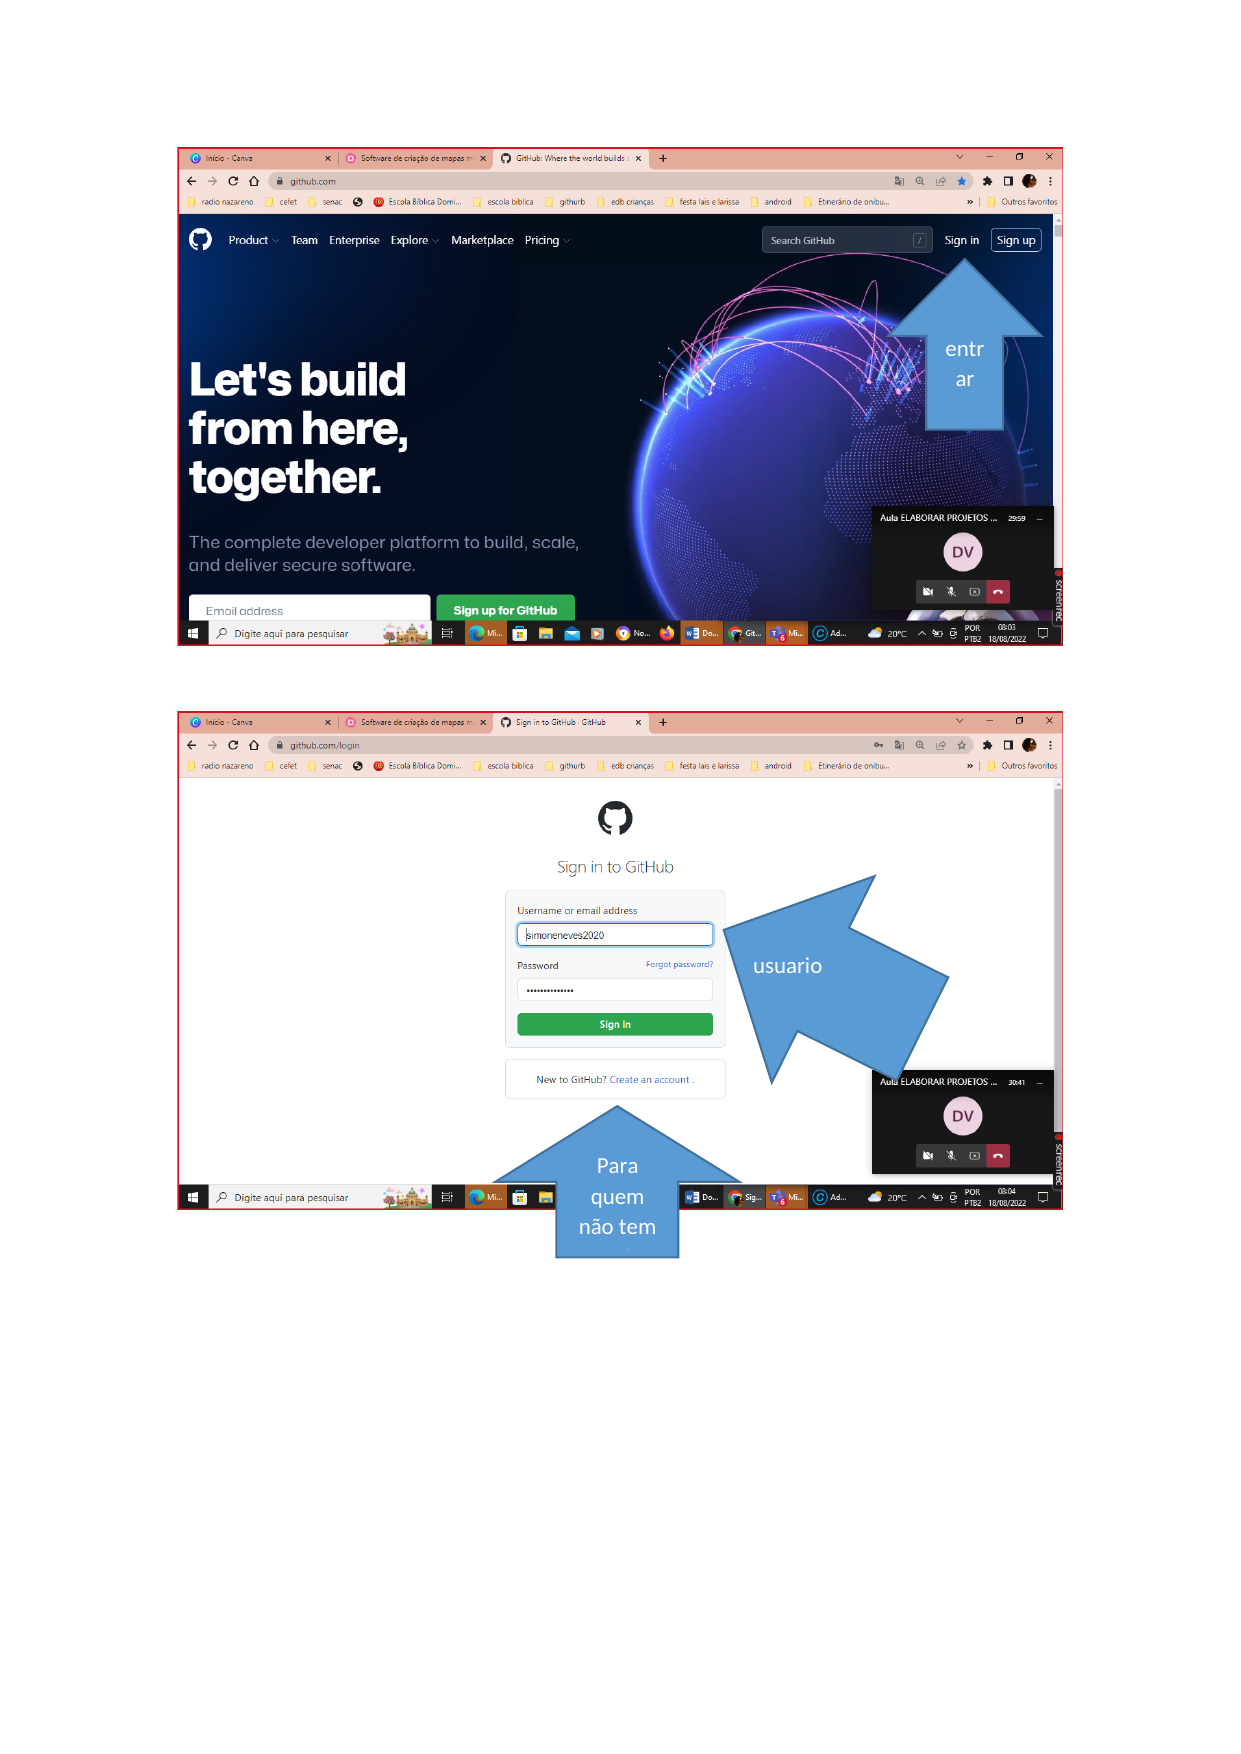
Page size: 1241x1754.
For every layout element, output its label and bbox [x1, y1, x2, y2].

picture [177, 711, 1063, 1210]
picture [177, 147, 1063, 646]
